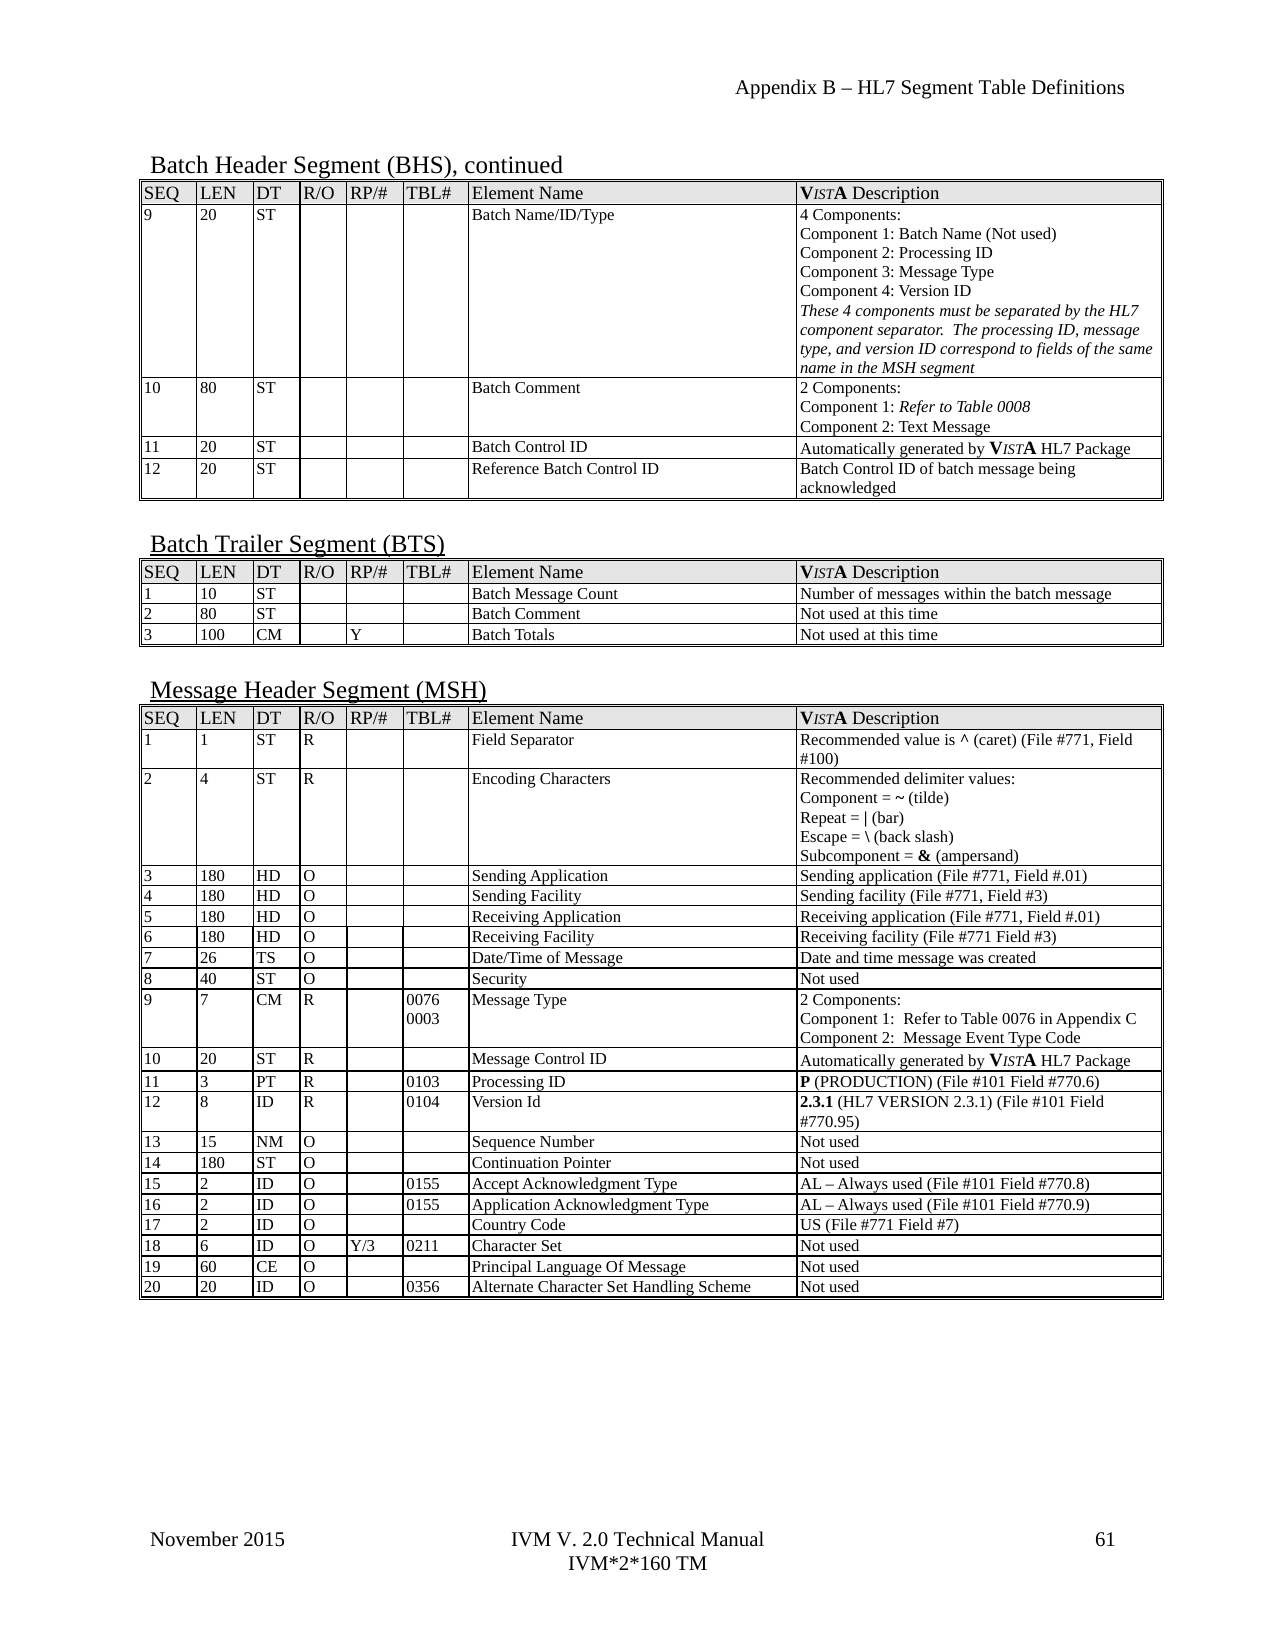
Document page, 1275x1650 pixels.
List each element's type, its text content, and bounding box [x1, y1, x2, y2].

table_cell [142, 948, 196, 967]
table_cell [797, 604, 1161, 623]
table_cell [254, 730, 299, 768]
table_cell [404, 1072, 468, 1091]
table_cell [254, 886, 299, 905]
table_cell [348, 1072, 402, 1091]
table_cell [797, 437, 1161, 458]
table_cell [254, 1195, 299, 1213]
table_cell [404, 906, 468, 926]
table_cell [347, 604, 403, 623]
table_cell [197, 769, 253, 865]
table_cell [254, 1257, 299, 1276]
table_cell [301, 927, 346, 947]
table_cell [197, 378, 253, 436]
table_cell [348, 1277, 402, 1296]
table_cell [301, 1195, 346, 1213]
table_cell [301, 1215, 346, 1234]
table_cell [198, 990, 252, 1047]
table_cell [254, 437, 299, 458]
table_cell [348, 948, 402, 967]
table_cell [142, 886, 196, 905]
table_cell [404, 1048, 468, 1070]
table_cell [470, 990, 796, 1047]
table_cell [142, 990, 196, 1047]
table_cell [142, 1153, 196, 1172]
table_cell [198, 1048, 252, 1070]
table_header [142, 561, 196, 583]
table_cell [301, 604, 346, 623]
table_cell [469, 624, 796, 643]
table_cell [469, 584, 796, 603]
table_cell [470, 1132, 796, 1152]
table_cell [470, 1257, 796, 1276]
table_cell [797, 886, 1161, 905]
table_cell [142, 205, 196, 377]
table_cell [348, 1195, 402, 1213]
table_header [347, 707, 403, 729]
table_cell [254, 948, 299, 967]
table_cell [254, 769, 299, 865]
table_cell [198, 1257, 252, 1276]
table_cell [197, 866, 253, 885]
text Batch Header Segment (BHS), continued [150, 150, 1125, 179]
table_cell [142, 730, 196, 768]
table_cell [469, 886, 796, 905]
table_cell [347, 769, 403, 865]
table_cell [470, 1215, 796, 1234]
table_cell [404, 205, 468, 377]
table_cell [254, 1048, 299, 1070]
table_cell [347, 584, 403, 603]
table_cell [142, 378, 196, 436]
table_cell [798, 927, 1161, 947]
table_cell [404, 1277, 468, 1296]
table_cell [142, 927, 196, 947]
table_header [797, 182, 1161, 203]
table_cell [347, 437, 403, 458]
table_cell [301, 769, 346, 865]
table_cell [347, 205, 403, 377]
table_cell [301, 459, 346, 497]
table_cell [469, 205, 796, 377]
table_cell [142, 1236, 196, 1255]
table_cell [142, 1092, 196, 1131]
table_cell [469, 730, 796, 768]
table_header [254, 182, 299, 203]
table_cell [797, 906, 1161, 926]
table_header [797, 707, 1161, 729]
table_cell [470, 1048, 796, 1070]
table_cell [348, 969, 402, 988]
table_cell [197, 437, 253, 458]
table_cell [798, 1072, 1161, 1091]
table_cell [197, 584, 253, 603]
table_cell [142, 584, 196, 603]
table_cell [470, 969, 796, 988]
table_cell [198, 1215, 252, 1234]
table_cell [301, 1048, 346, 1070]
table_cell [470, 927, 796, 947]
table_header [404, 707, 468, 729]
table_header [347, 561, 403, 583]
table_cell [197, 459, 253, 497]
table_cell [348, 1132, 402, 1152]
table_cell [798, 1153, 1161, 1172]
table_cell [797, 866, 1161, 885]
subtitle Message Header Segment (MSH) [150, 675, 1125, 704]
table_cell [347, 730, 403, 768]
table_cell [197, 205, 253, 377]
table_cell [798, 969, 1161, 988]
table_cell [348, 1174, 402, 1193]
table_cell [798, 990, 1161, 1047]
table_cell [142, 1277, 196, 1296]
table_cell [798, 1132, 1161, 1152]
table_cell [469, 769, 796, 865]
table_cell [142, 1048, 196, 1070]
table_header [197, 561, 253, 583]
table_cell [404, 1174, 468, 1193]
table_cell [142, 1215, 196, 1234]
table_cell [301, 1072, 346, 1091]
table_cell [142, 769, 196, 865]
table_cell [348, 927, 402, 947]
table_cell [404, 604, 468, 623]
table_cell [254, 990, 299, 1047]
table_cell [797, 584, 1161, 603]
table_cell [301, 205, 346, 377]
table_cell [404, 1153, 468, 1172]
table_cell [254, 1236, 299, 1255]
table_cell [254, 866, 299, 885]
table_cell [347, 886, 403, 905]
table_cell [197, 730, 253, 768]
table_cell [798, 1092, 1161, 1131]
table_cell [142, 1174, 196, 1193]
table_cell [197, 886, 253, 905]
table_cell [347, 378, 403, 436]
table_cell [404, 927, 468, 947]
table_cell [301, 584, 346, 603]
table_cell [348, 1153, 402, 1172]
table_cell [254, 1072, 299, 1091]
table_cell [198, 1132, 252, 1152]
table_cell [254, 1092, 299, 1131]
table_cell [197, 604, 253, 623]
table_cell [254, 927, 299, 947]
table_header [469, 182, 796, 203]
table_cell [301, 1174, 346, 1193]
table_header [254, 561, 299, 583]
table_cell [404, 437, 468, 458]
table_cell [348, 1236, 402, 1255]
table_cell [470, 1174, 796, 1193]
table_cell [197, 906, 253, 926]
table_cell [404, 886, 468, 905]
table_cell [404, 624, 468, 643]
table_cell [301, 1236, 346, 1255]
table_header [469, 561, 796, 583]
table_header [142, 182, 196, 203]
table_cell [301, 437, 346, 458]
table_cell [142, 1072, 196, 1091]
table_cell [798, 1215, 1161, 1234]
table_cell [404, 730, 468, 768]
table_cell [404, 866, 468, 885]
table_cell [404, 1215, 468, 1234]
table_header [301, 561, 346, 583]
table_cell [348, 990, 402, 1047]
subtitle Batch Trailer Segment (BTS) [150, 529, 1125, 558]
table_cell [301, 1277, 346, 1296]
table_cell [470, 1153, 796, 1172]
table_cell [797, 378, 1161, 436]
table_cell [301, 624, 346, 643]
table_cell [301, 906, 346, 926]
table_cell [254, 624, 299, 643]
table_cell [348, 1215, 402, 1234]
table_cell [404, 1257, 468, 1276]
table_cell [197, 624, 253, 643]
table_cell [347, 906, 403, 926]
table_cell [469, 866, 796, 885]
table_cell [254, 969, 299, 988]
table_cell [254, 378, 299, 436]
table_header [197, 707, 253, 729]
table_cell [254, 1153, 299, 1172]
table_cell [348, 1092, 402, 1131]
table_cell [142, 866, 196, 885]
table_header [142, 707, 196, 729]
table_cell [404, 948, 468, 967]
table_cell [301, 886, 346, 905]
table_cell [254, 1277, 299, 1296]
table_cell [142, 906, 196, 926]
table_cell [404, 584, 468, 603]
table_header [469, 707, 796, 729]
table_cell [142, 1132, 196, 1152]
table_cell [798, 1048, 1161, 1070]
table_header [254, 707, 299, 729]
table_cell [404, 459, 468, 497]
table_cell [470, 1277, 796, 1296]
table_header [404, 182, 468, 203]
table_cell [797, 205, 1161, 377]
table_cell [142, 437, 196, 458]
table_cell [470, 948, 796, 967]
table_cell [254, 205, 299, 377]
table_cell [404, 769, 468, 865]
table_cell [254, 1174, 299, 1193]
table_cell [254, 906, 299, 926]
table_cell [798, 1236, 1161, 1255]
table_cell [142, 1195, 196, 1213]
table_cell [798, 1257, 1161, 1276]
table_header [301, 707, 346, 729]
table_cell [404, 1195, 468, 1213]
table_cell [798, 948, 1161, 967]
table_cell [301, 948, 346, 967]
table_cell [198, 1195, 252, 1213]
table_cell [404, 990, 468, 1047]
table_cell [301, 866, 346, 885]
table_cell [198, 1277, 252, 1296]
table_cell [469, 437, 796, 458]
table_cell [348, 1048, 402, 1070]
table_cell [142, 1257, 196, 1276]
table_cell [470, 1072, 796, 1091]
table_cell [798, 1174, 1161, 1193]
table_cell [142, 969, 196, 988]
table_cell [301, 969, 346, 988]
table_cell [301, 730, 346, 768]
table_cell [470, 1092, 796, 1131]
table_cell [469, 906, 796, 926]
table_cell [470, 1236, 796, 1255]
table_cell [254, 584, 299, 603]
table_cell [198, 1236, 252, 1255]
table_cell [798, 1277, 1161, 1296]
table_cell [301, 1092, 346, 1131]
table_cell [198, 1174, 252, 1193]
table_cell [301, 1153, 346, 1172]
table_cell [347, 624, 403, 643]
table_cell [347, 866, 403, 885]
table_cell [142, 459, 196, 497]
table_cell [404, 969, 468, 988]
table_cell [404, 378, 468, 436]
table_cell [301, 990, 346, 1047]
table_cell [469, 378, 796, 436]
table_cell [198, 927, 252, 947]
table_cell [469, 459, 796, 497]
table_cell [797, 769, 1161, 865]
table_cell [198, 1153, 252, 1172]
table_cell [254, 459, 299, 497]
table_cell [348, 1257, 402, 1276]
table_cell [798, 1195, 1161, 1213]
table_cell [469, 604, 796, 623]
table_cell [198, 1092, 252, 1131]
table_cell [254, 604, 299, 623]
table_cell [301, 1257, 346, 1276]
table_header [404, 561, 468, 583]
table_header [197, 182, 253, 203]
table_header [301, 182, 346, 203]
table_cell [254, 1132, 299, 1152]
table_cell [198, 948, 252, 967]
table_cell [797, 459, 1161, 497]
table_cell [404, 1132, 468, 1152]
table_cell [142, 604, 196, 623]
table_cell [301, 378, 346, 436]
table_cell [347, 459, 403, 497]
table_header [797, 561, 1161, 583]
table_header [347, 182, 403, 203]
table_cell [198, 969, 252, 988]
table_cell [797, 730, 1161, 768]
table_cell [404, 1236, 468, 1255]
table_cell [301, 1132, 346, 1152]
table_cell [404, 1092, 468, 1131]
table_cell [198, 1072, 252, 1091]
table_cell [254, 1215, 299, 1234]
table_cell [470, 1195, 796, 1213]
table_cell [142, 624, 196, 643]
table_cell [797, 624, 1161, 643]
